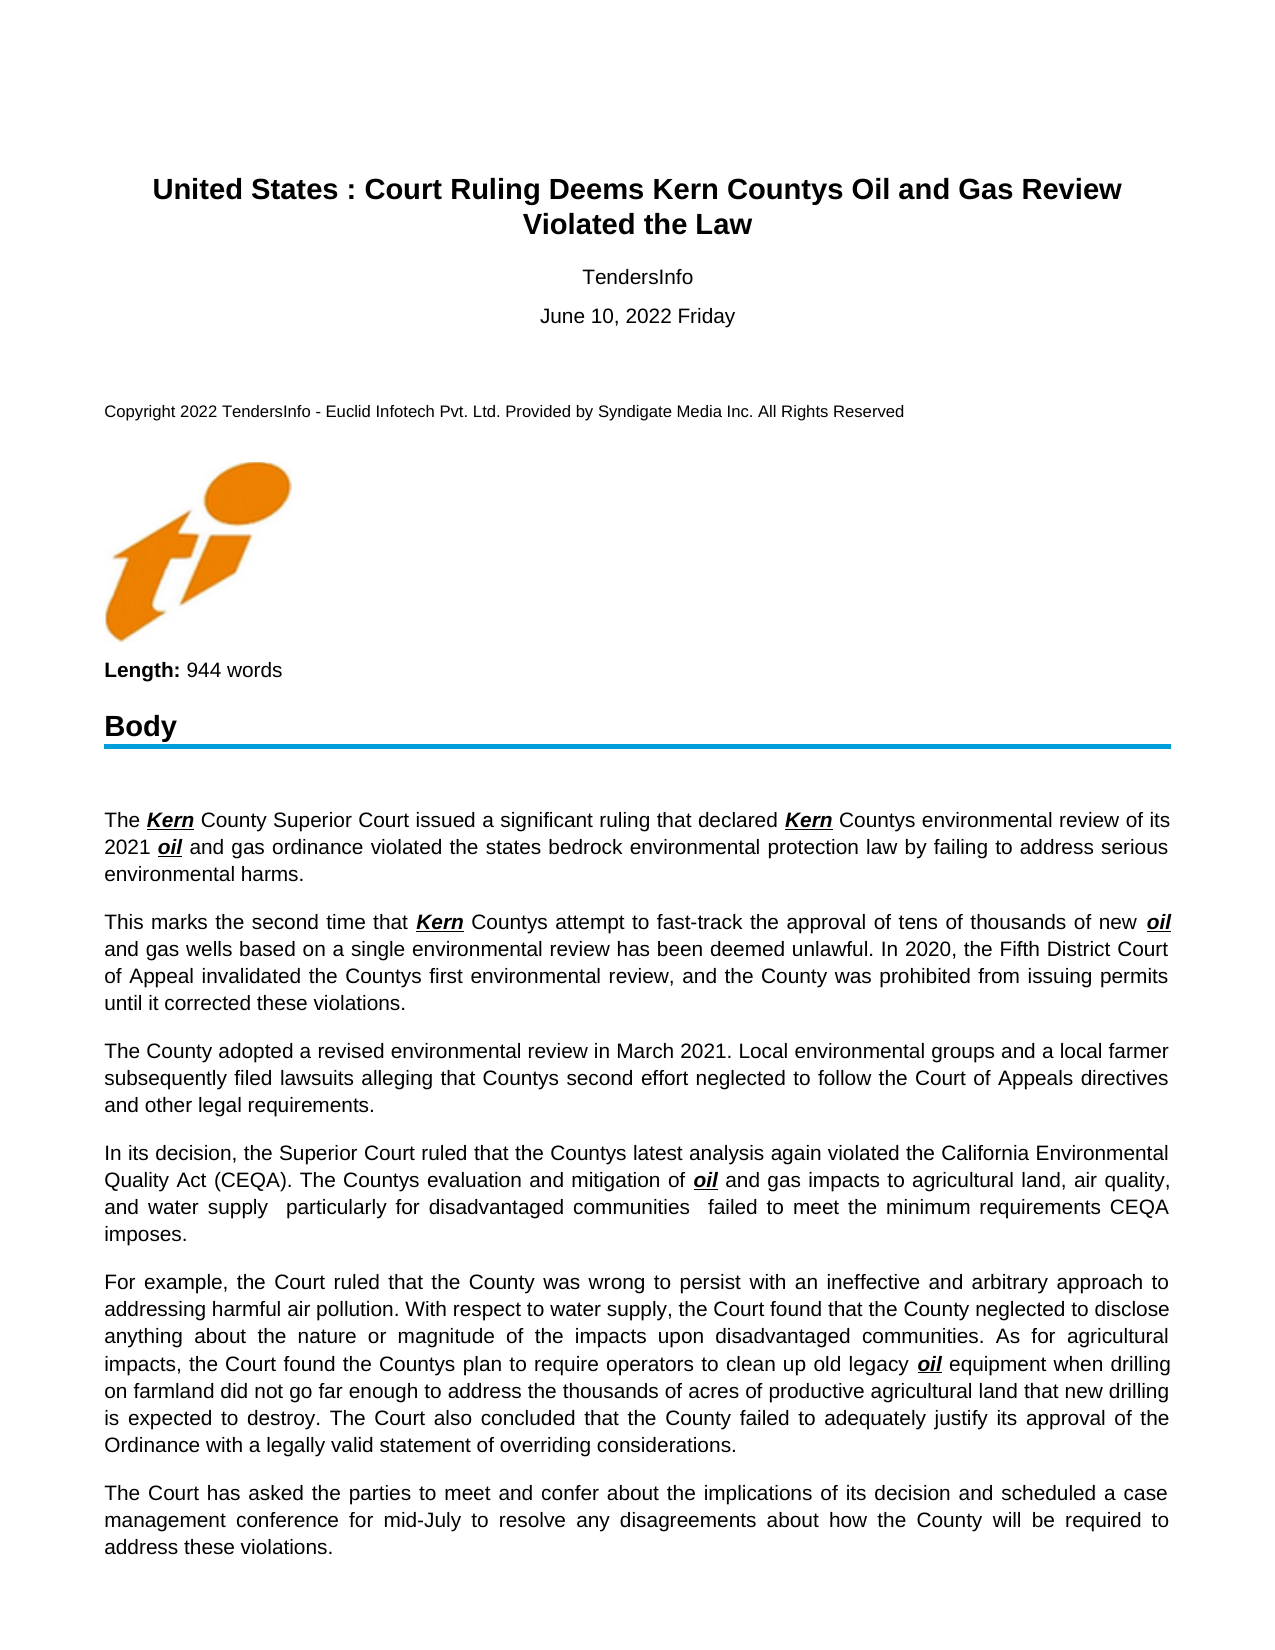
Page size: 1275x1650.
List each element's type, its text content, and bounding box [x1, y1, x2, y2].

text This marks the second time that Kern Countys attempt to fast-track the approval of tens of thousands of new oil and gas wells based on a single environmental review has been deemed unlawful. In 2020, the Fifth District Court of Appeal invalidated the Countys first environmental review, and the County was prohibited from issuing permits until it corrected these violations. [104, 907, 1171, 1015]
text June 10, 2022 Friday [104, 301, 1171, 328]
text TendersInfo [104, 262, 1171, 289]
text Length: 944 words [104, 655, 1171, 682]
text The County adopted a revised environmental review in March 2021. Local environmental groups and a local farmer subsequently filed lawsuits alleging that Countys second effort neglected to follow the Court of Appeals directives and other legal requirements. [104, 1036, 1171, 1117]
text The Court has asked the parties to meet and confer about the implications of its decision and scheduled a case management conference for mid-July to resolve any disagreements about how the County will be required to address these violations. [104, 1477, 1171, 1559]
text The Kern County Superior Court issued a significant ruling that declared Kern Countys environmental review of its 2021 oil and gas ordinance violated the states bedrock environmental protection law by failing to address serious environmental harms. [104, 804, 1171, 886]
text In its decision, the Superior Court ruled that the Countys latest analysis again violated the California Environmental Quality Act (CEQA). The Countys evaluation and mitigation of oil and gas impacts to agricultural land, air quality, and water supply particularly for disadvantaged communities failed to meet the minimum requirements CEQA imposes. [104, 1138, 1171, 1246]
text Copyright 2022 TendersInfo - Euclid Infotech Pvt. Ltd. Provided by Syndigate Media Inc. All Rights Reserved [104, 369, 1171, 421]
subtitle United States : Court Ruling Deems Kern Countys Oil and Gas Review Violated the Law [104, 170, 1171, 241]
text For example, the Court ruled that the County was wrong to persist with an ineffective and arbitrary approach to addressing harmful air pollution. With respect to water supply, the Court found that the County neglected to disclose anything about the nature or magnitude of the impacts upon disadvantaged communities. As for agricultural impacts, the Court found the Countys plan to require operators to clean up old legacy oil equipment when drilling on farmland did not go far enough to address the thousands of acres of productive agricultural land that new drilling is expected to destroy. The Court also concluded that the County failed to adequately justify its approval of the Ordinance with a legally valid statement of overriding considerations. [104, 1267, 1171, 1457]
picture [104, 462, 292, 643]
text Body [104, 707, 1171, 742]
